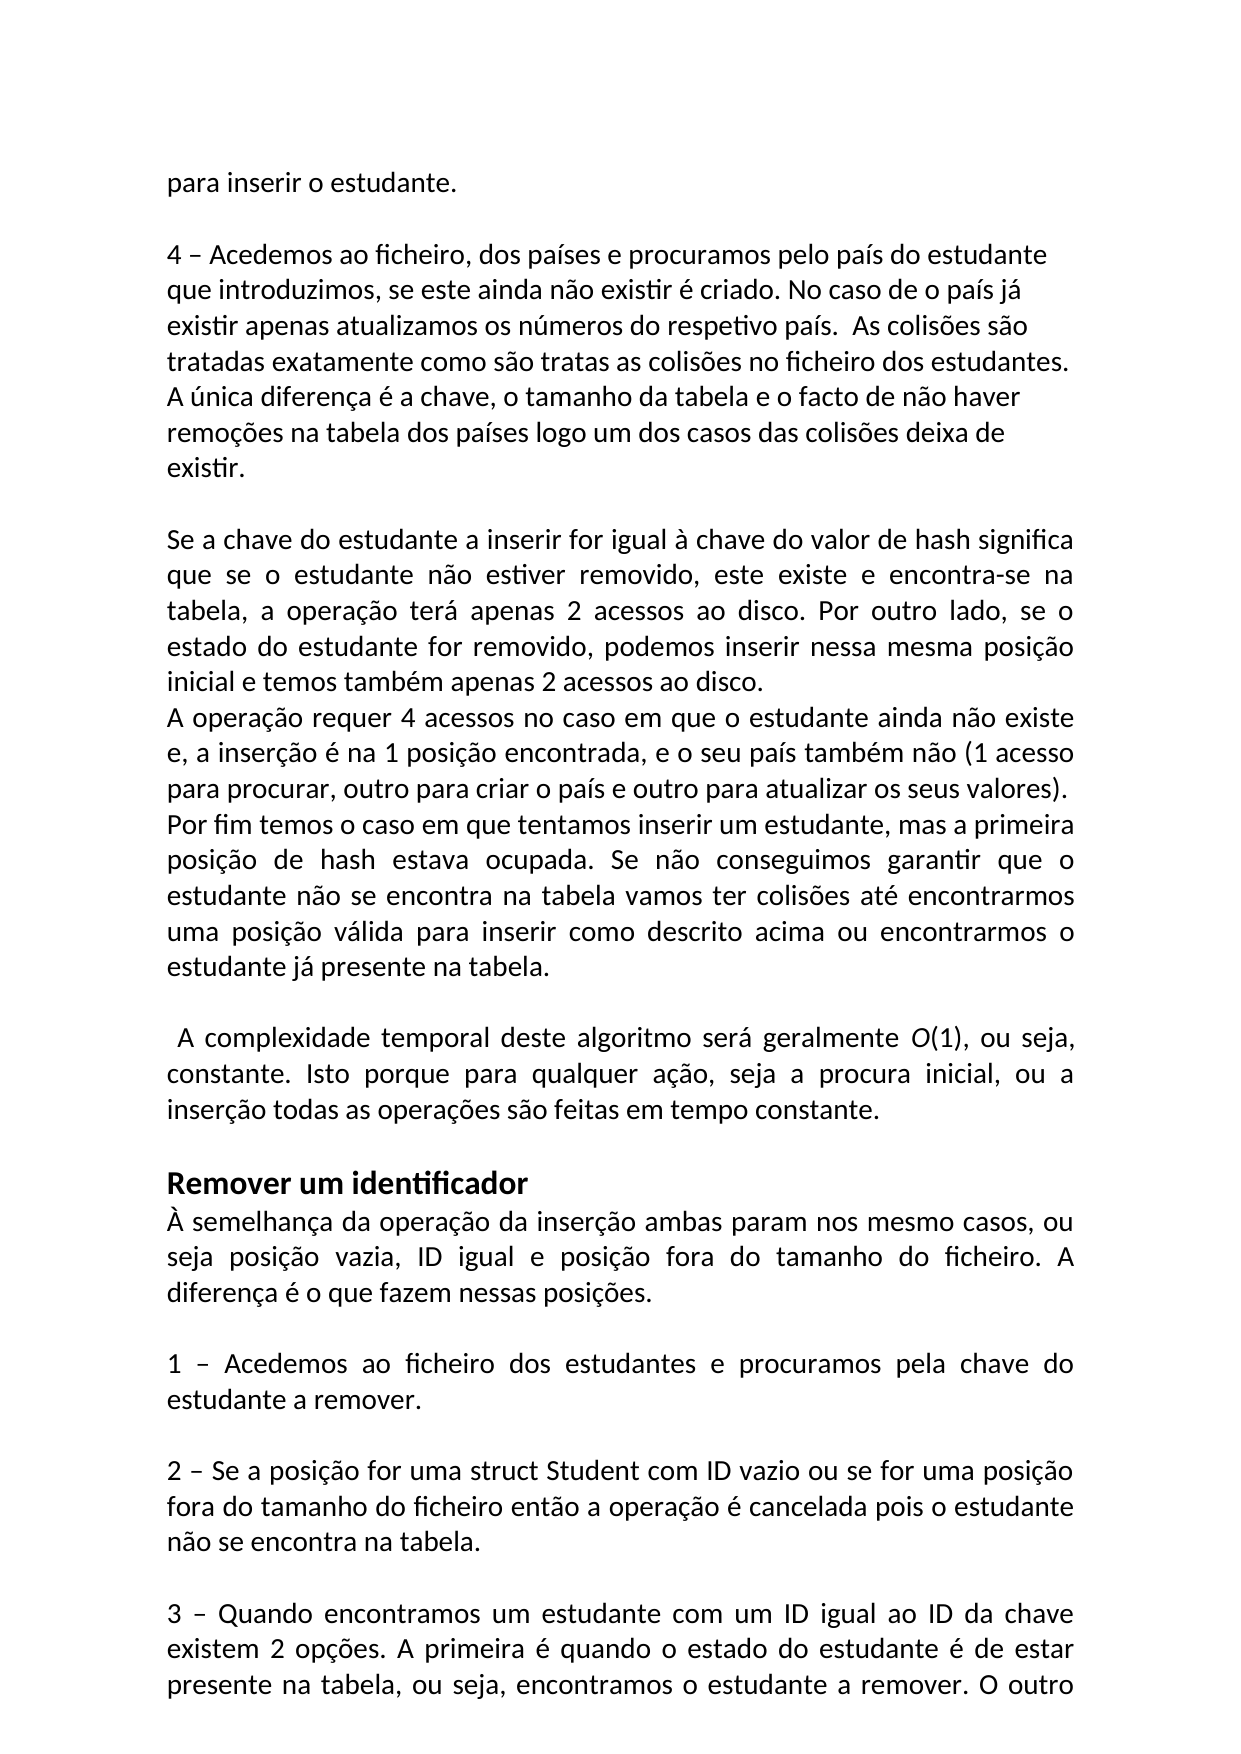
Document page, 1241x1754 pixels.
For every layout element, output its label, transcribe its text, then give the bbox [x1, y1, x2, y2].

text 4 – Acedemos ao ficheiro, dos países e procuramos pelo país do estudante que introduzimos, se este ainda não existir é criado. No caso de o país já existir apenas atualizamos os números do respetivo país. As colisões são tratadas exatamente como são tratas as colisões no ficheiro dos estudantes. A única diferença é a chave, o tamanho da tabela e o facto de não haver remoções na tabela dos países logo um dos casos das colisões deixa de existir. [167, 236, 1076, 485]
text A complexidade temporal deste algoritmo será geralmente O(1), ou seja, constante. Isto porque para qualquer ação, seja a procura inicial, ou a inserção todas as operações são feitas em tempo constante. [167, 1019, 1076, 1126]
text 1 – Acedemos ao ficheiro dos estudantes e procuramos pela chave do estudante a remover. [167, 1345, 1076, 1417]
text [167, 164, 1076, 200]
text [167, 1595, 1076, 1702]
text À semelhança da operação da inserção ambas param nos mesmo casos, ou seja posição vazia, ID igual e posição fora do tamanho do ficheiro. A diferença é o que fazem nessas posições. [167, 1203, 1076, 1310]
text A operação requer 4 acessos no caso em que o estudante ainda não existe e, a inserção é na 1 posição encontrada, e o seu país também não (1 acesso para procurar, outro para criar o país e outro para atualizar os seus valores). [167, 699, 1076, 806]
text 2 – Se a posição for uma struct Student com ID vazio ou se for uma posição fora do tamanho do ficheiro então a operação é cancelada pois o estudante não se encontra na tabela. [167, 1452, 1076, 1559]
text Por fim temos o caso em que tentamos inserir um estudante, mas a primeira posição de hash estava ocupada. Se não conseguimos garantir que o estudante não se encontra na tabela vamos ter colisões até encontrarmos uma posição válida para inserir como descrito acima ou encontrarmos o estudante já presente na tabela. [167, 806, 1076, 984]
text Remover um identificador [167, 1162, 1076, 1203]
text Se a chave do estudante a inserir for igual à chave do valor de hash significa que se o estudante não estiver removido, este existe e encontra-se na tabela, a operação terá apenas 2 acessos ao disco. Por outro lado, se o estado do estudante for removido, podemos inserir nessa mesma posição inicial e temos também apenas 2 acessos ao disco. [167, 521, 1076, 699]
